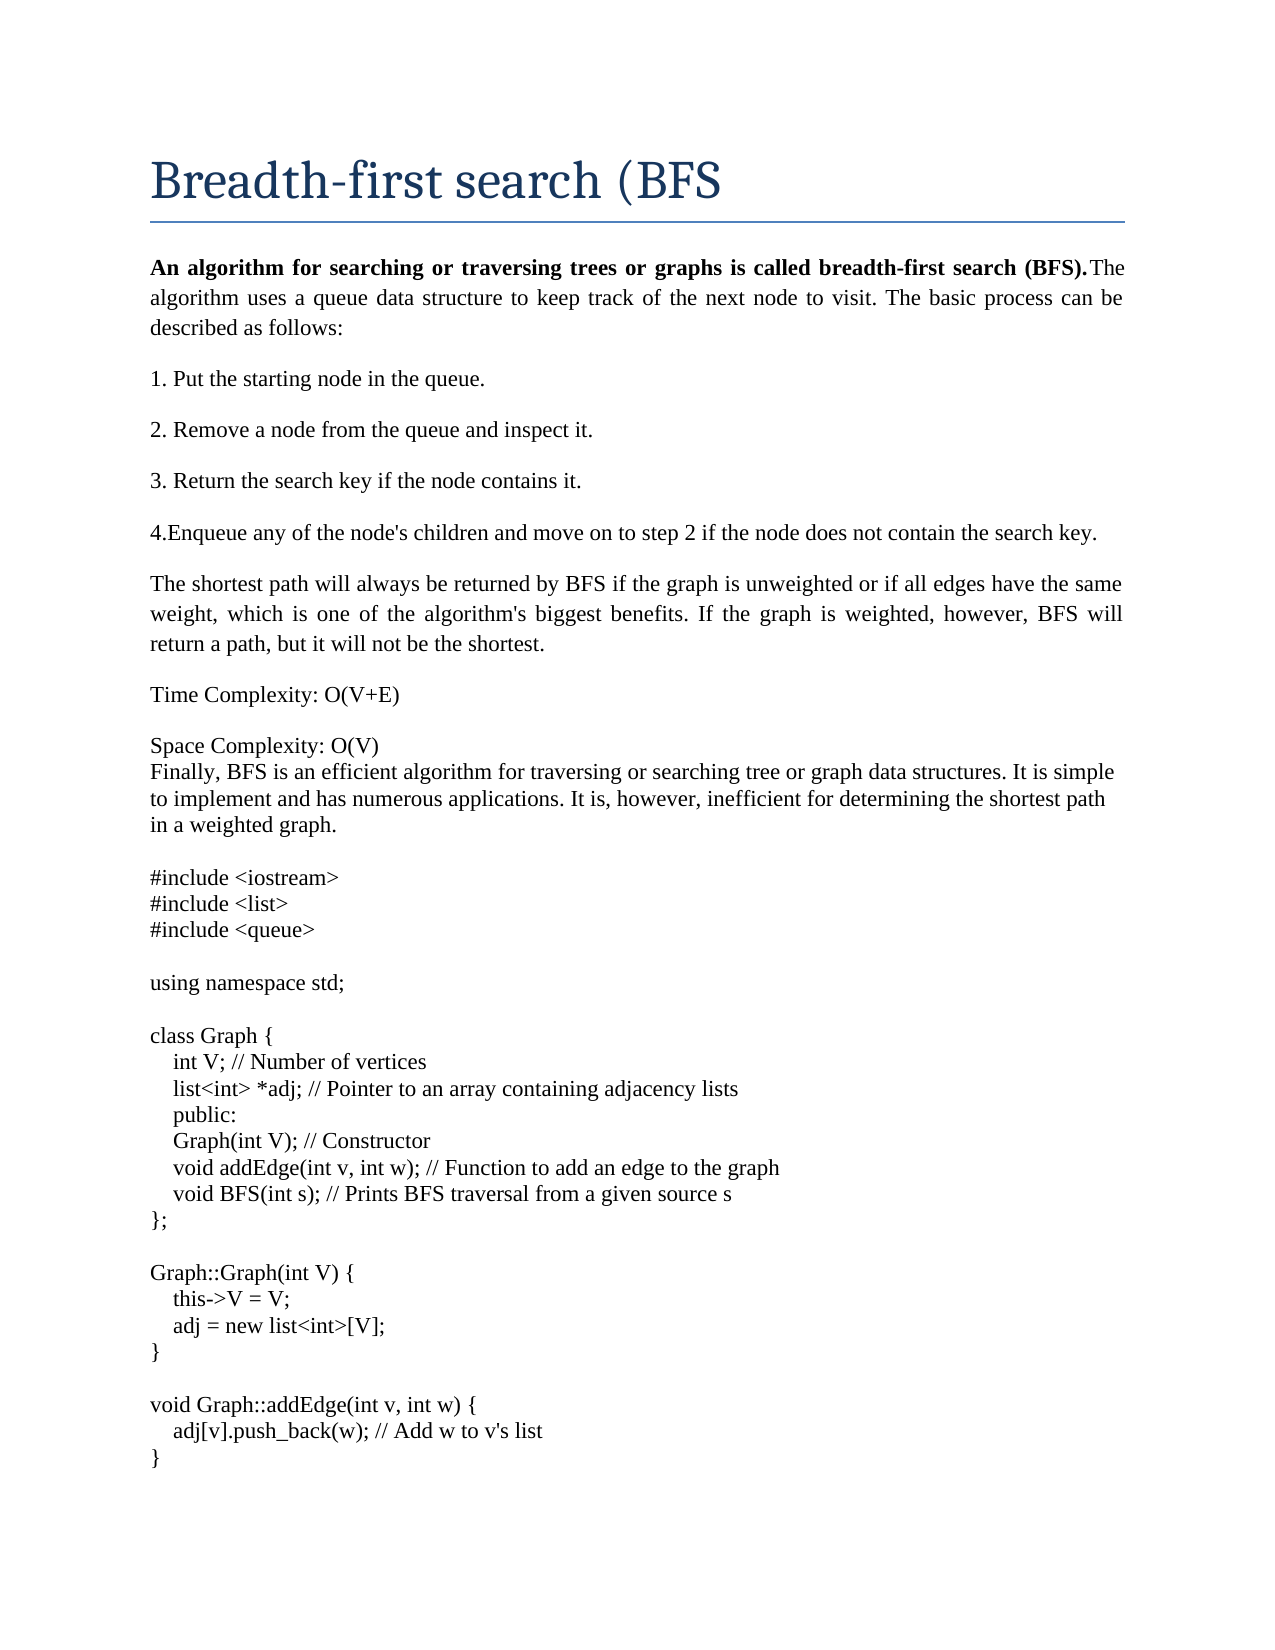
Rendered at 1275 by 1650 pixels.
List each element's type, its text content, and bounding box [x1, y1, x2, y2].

text void addEdge(int v, int w); // Function to add an edge to the graph [150, 1154, 1125, 1180]
text The shortest path will always be returned by BFS if the graph is unweighted or if all edges have the same weight, which is one of the algorithm's biggest benefits. If the graph is weighted, however, BFS will return a path, but it will not be the shortest. [150, 569, 1125, 656]
text #include <iostream> [150, 864, 1125, 890]
text 4.Enqueue any of the node's children and move on to step 2 if the node does not contain the search key. [150, 518, 1125, 545]
text int V; // Number of vertices [150, 1048, 1125, 1075]
text }; [150, 1206, 1125, 1233]
title Breadth-first search (BFS [150, 150, 1125, 221]
text An algorithm for searching or traversing trees or graphs is called breadth-first search (BFS).The algorithm uses a queue data structure to keep track of the next node to visit. The basic process can be described as follows: [150, 254, 1125, 341]
text 2. Remove a node from the queue and inspect it. [150, 416, 1125, 443]
text void Graph::addEdge(int v, int w) { [150, 1391, 1125, 1417]
text adj[v].push_back(w); // Add w to v's list [150, 1417, 1125, 1444]
text 3. Return the search key if the node contains it. [150, 467, 1125, 494]
text #include <queue> [150, 917, 1125, 943]
text Space Complexity: O(V) [150, 732, 1125, 758]
text void BFS(int s); // Prints BFS traversal from a given source s [150, 1180, 1125, 1206]
text #include <list> [150, 890, 1125, 917]
text } [150, 1444, 1125, 1470]
text Graph::Graph(int V) { [150, 1259, 1125, 1286]
text Finally, BFS is an efficient algorithm for traversing or searching tree or graph data structures. It is simple to implement and has numerous applications. It is, however, inefficient for determining the shortest path in a weighted graph. [150, 758, 1125, 837]
text adj = new list<int>[V]; [150, 1312, 1125, 1338]
text } [150, 1338, 1125, 1364]
text public: [150, 1101, 1125, 1127]
text using namespace std; [150, 969, 1125, 996]
text Time Complexity: O(V+E) [150, 681, 1125, 707]
text 1. Put the starting node in the queue. [150, 365, 1125, 392]
text Graph(int V); // Constructor [150, 1127, 1125, 1154]
text list<int> *adj; // Pointer to an array containing adjacency lists [150, 1075, 1125, 1101]
text class Graph { [150, 1022, 1125, 1048]
text this->V = V; [150, 1286, 1125, 1312]
